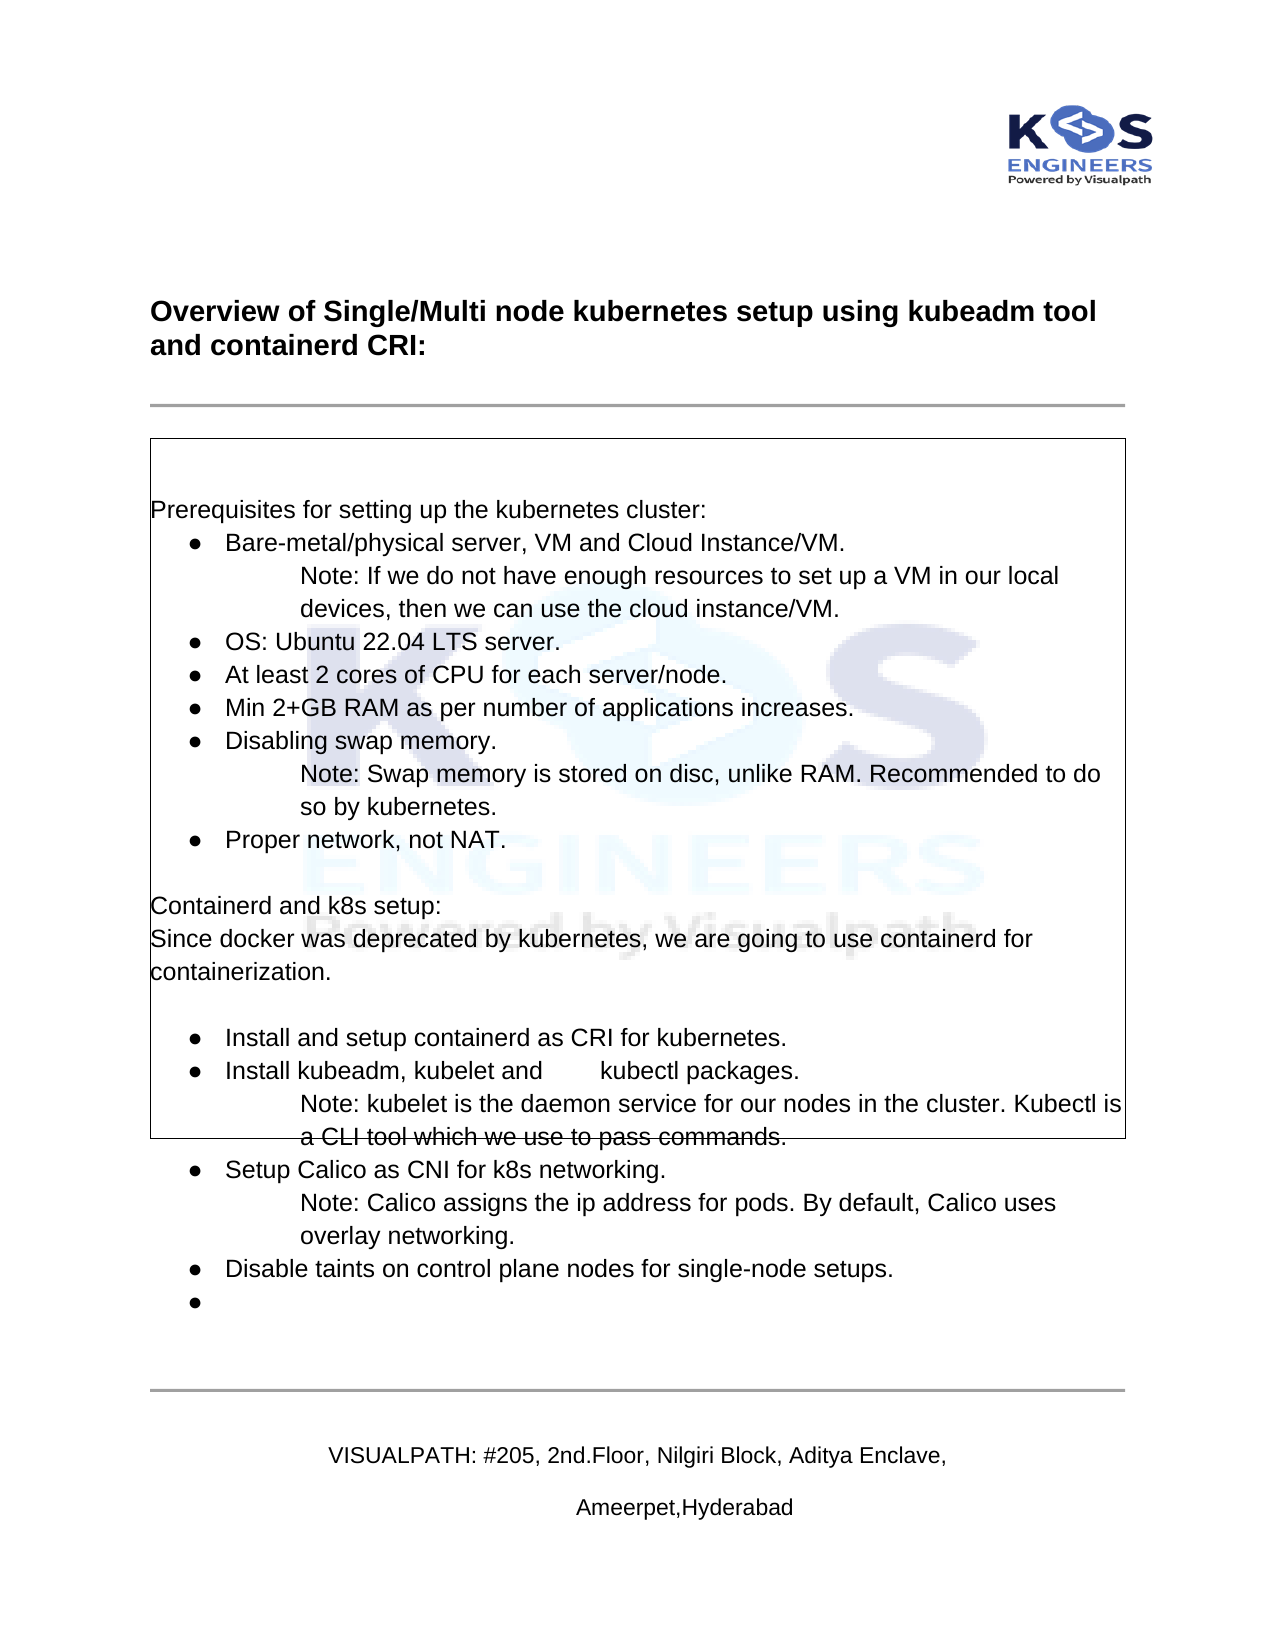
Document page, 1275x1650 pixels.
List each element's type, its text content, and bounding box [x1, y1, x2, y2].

picture [975, 75, 1182, 223]
list Install and setup containerd as CRI for kubernetes. [187, 1023, 1125, 1052]
list Disable taints on control plane nodes for single-node setups. [187, 1254, 1125, 1283]
list Disabling swap memory. [187, 726, 1125, 754]
text Note: Swap memory is stored on disc, unlike RAM. Recommended to do so by kubernetes. [300, 759, 1125, 821]
list At least 2 cores of CPU for each server/node. [187, 660, 1125, 688]
text Note: If we do not have enough resources to set up a VM in our local devices, then we can use the cloud instance/VM. [300, 561, 1125, 622]
list Proper network, not NAT. [187, 825, 1125, 853]
subtitle Overview of Single/Multi node kubernetes setup using kubeadm tool and containerd CRI: [150, 294, 1125, 361]
text Note: kubelet is the daemon service for our nodes in the cluster. Kubectl is a CLI tool which we use to pass commands. [300, 1089, 1125, 1151]
text Prerequisites for setting up the kubernetes cluster: [150, 494, 1125, 523]
list Setup Calico as CNI for k8s networking. [187, 1155, 1125, 1184]
list Bare-metal/physical server, VM and Cloud Instance/VM. [187, 528, 1125, 556]
list OS: Ubuntu 22.04 LTS server. [187, 627, 1125, 655]
text Note: Calico assigns the ip address for pods. By default, Calico uses overlay networking. [300, 1188, 1125, 1250]
list Min 2+GB RAM as per number of applications increases. [187, 693, 1125, 721]
text Containerd and k8s setup: [150, 891, 1125, 919]
list Install kubeadm, kubelet and kubectl packages. [187, 1056, 1125, 1085]
text Since docker was deprecated by kubernetes, we are going to use containerd for containerization. [150, 924, 1125, 986]
